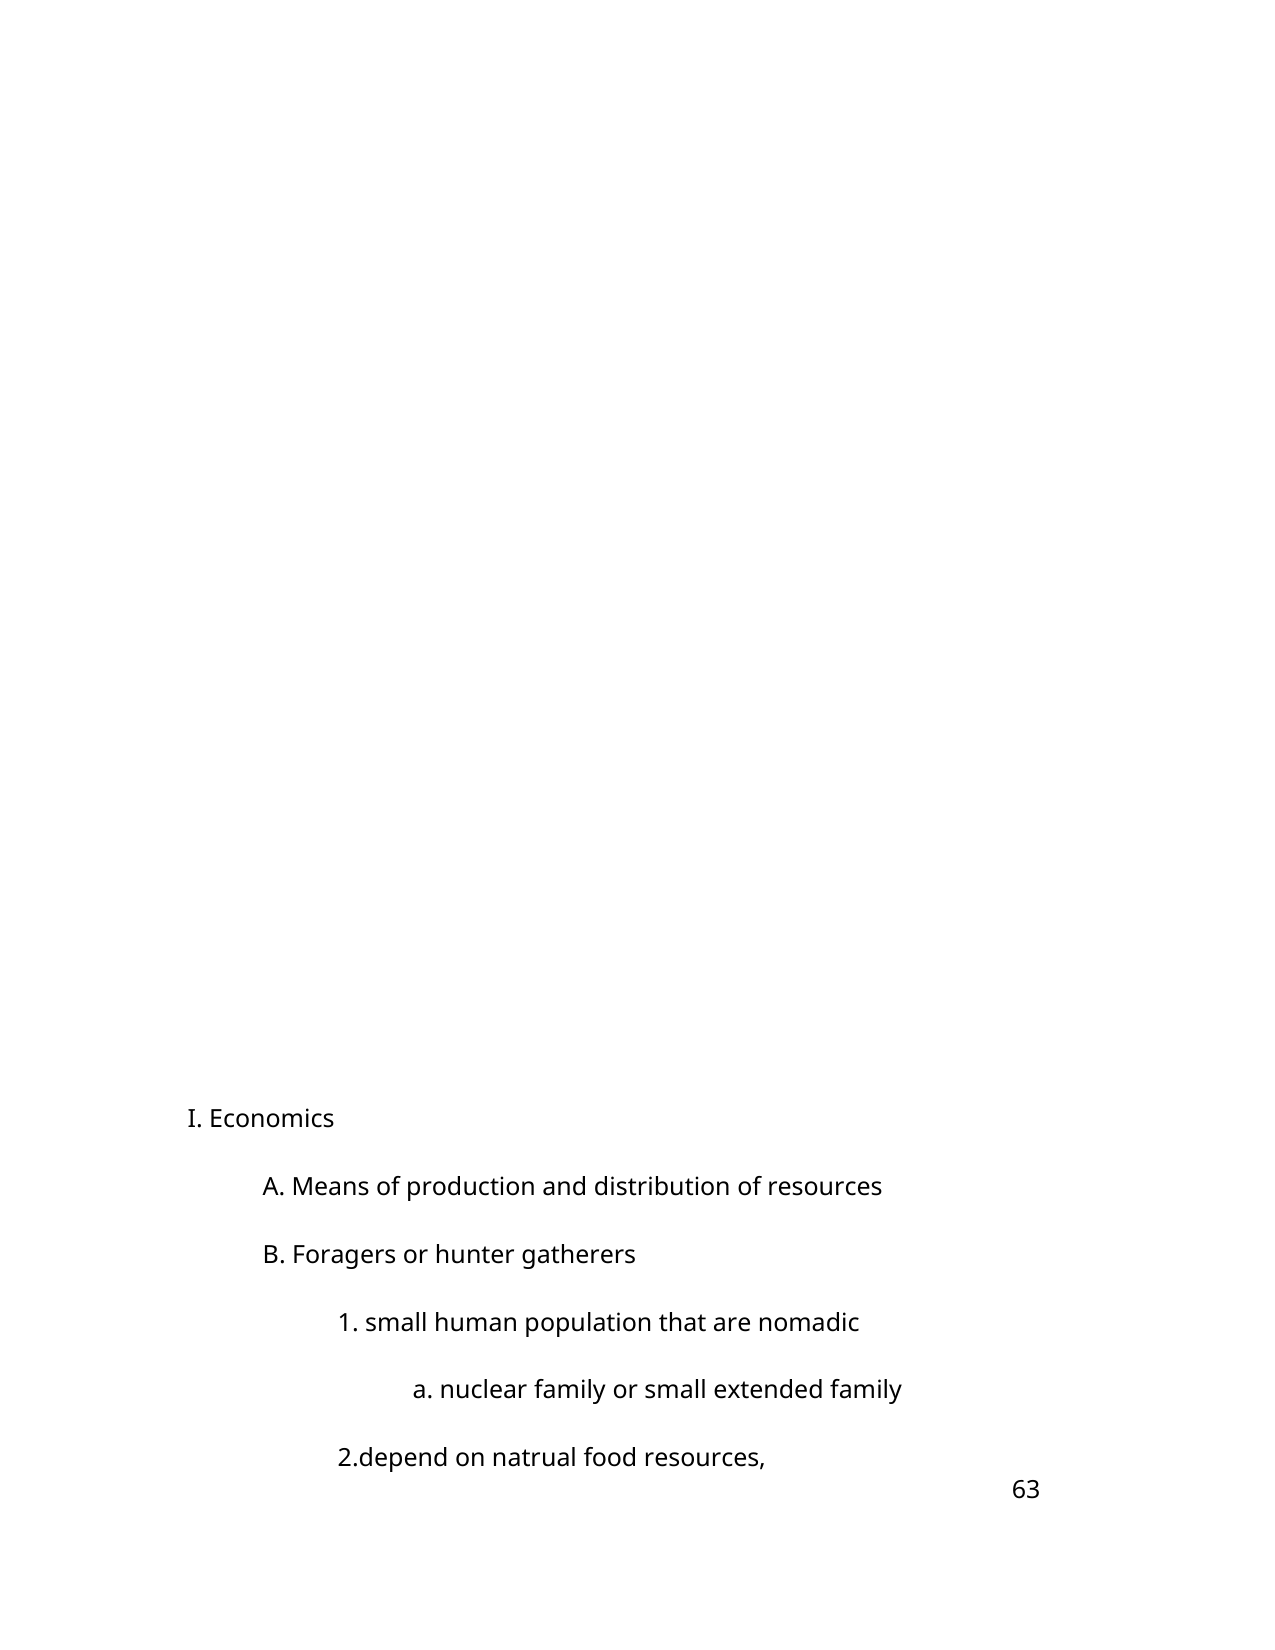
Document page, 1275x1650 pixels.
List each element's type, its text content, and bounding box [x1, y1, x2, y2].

text a. nuclear family or small extended family [187, 1372, 1087, 1406]
text 2.depend on natrual food resources, [187, 1440, 1087, 1474]
text I. Economics [187, 1101, 1087, 1135]
text A. Means of production and distribution of resources [187, 1169, 1087, 1203]
text B. Foragers or hunter gatherers [187, 1237, 1087, 1271]
text 1. small human population that are nomadic [187, 1304, 1087, 1338]
